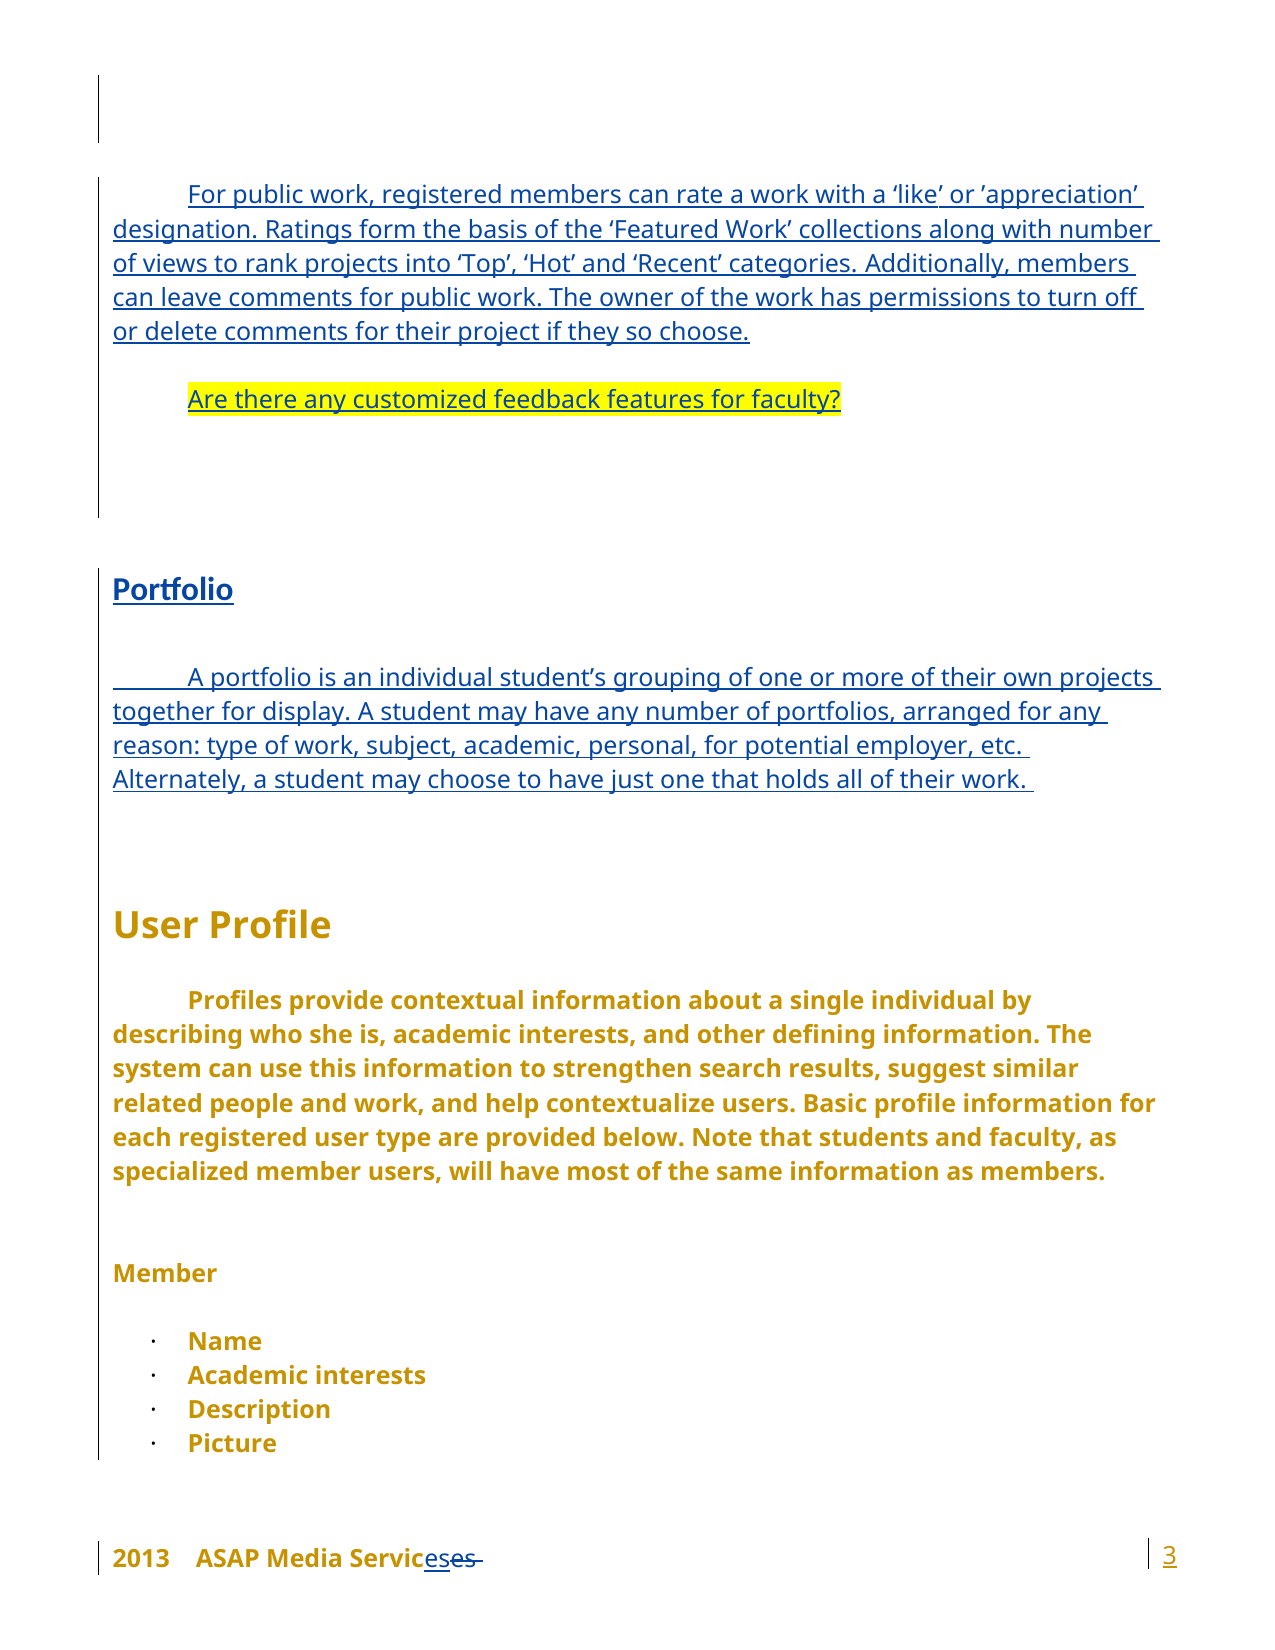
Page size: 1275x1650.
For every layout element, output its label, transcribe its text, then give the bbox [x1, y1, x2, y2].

text Member [112, 1256, 1162, 1289]
list Picture [150, 1426, 1162, 1460]
list Name [150, 1324, 1162, 1358]
text User Profile [112, 898, 1162, 949]
list Description [150, 1392, 1162, 1426]
list Academic interests [150, 1358, 1162, 1392]
text Profiles provide contextual information about a single individual by describing who she is, academic interests, and other defining information. The system can use this information to strengthen search results, suggest similar related people and work, and help contextualize users. Basic profile information for each registered user type are provided below. Note that students and faculty, as specialized member users, will have most of the same information as members. [112, 983, 1162, 1187]
